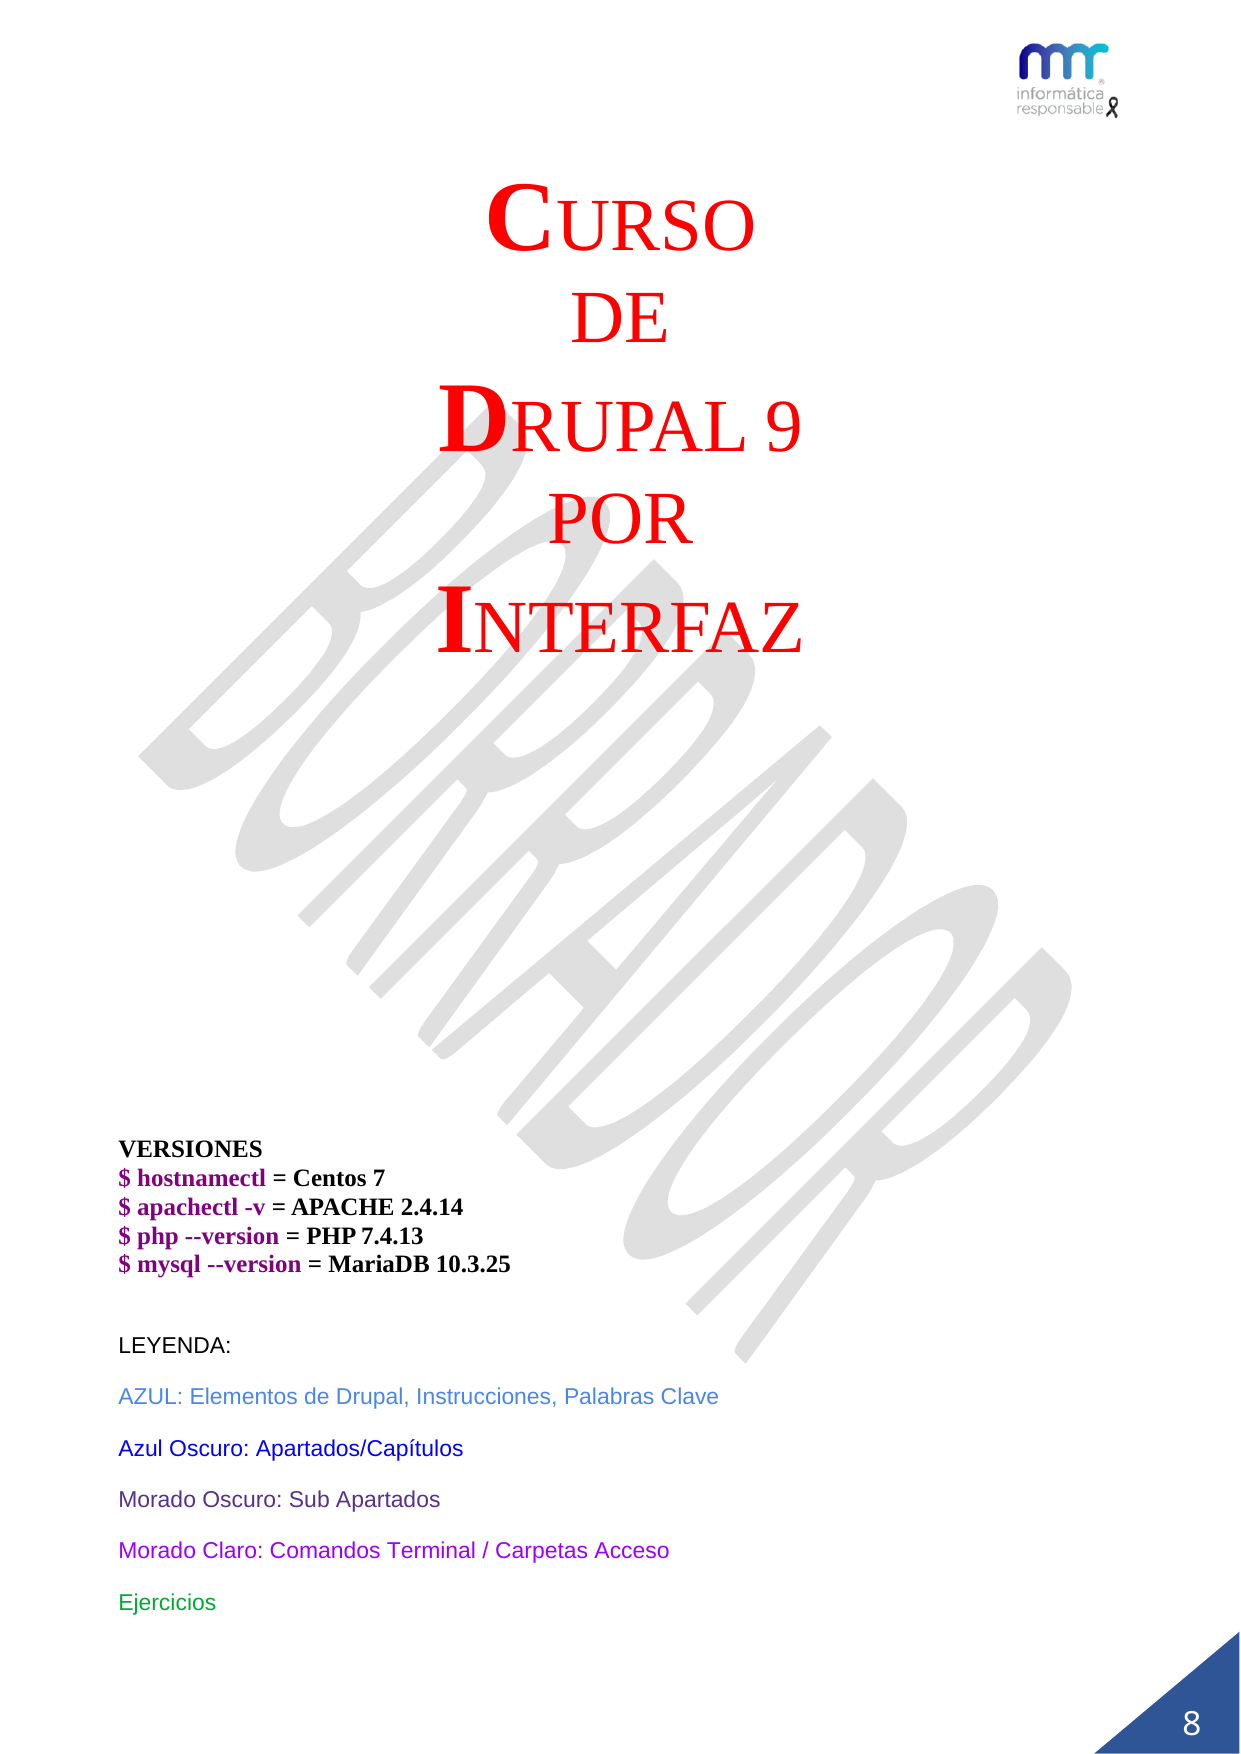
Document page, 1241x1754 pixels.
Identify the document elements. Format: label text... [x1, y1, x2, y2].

text AZUL: Elementos de Drupal, Instrucciones, Palabras Clave [118, 1383, 1122, 1410]
text $ hostnamectl = Centos 7 [118, 1163, 1122, 1192]
text DE [118, 272, 1122, 358]
text Morado Claro: Comandos Terminal / Carpetas Acceso [118, 1537, 1122, 1564]
picture [1004, 29, 1123, 129]
text $ mysql --version = MariaDB 10.3.25 [118, 1249, 1122, 1278]
text CURSO [118, 157, 1122, 272]
text POR [118, 473, 1122, 559]
text LEYENDA: [118, 1332, 1122, 1358]
text Ejercicios [118, 1589, 1122, 1615]
text DRUPAL 9 [118, 358, 1122, 473]
text INTERFAZ [118, 559, 1122, 674]
text Azul Oscuro: Apartados/Capítulos [118, 1435, 1122, 1461]
text Morado Oscuro: Sub Apartados [118, 1486, 1122, 1512]
text $ apachectl -v = APACHE 2.4.14 [118, 1192, 1122, 1221]
text $ php --version = PHP 7.4.13 [118, 1221, 1122, 1249]
text VERSIONES [118, 1134, 1122, 1163]
